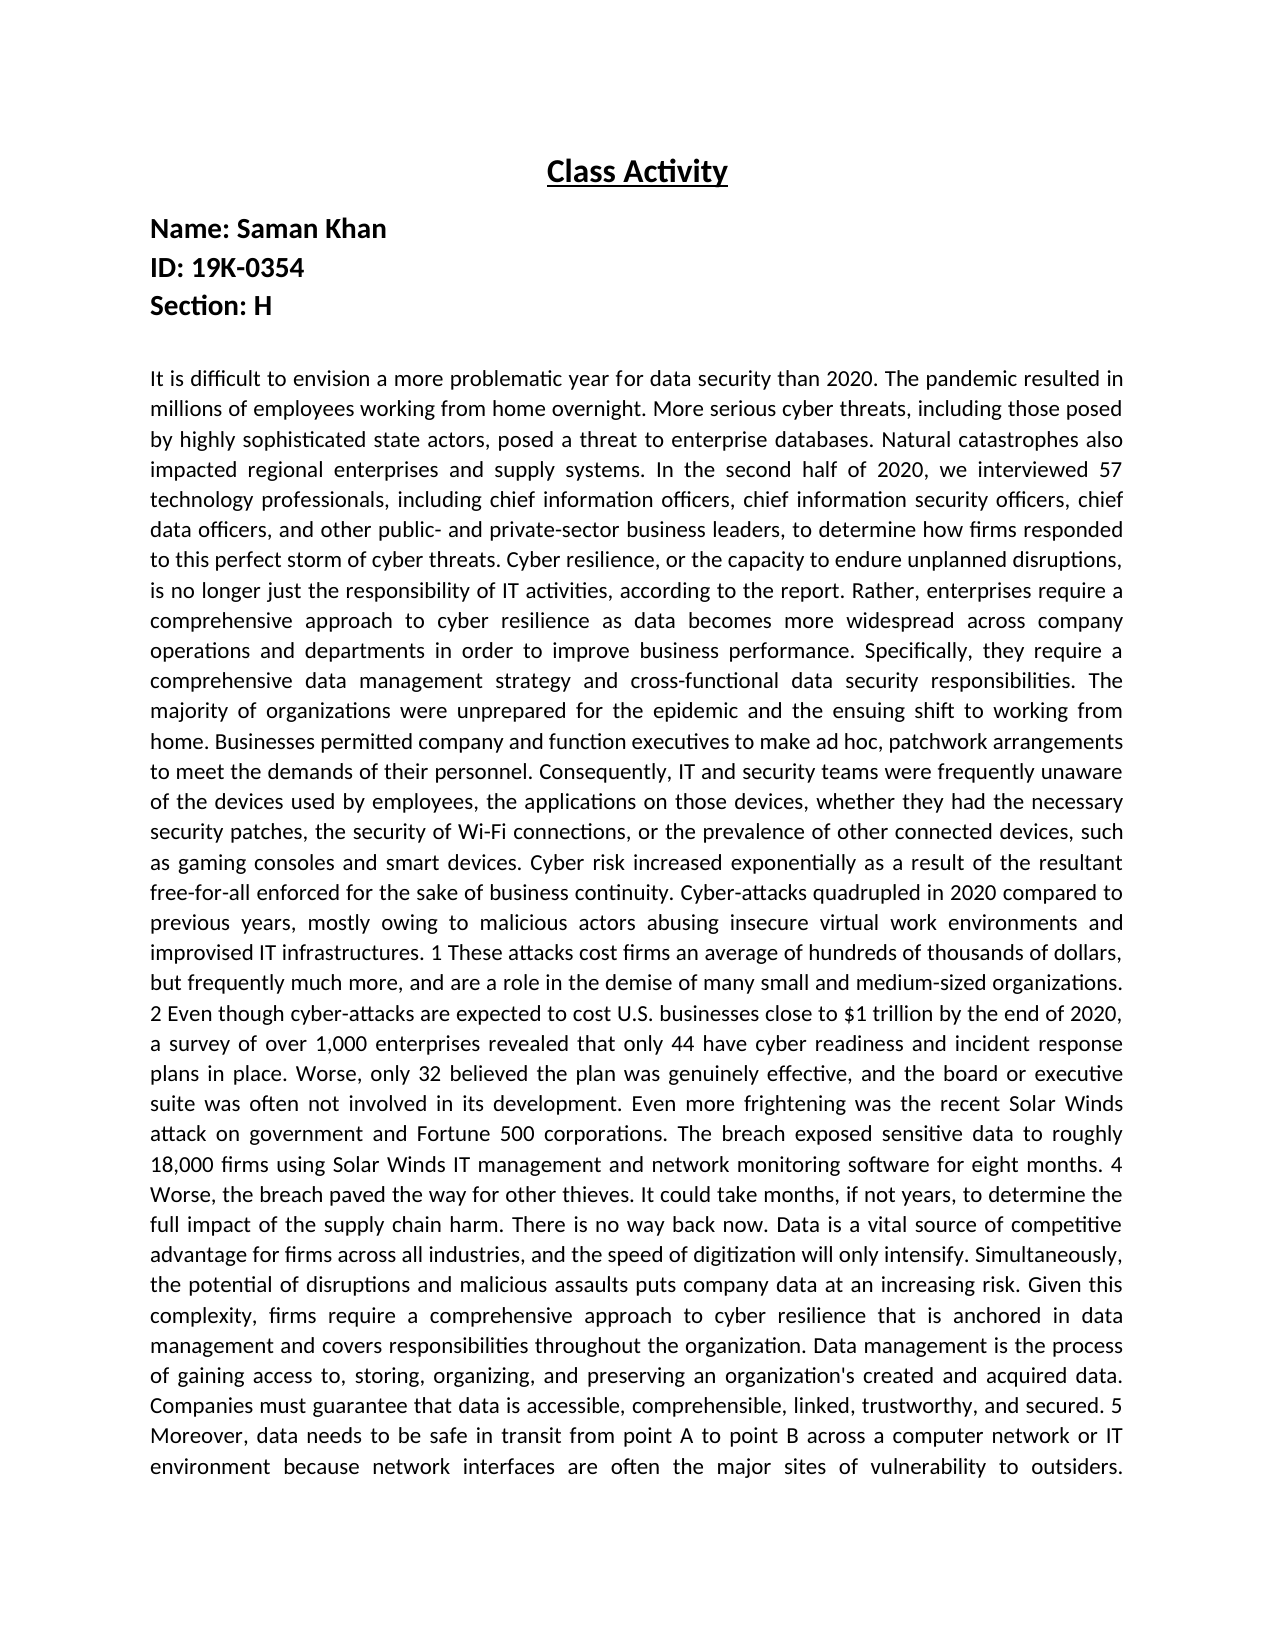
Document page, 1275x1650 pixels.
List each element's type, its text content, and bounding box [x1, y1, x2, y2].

text ID: 19K-0354 [150, 249, 1125, 285]
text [150, 364, 1125, 1480]
text Name: Saman Khan [150, 211, 1125, 246]
text Section: H [150, 287, 1125, 323]
text Class Activity [150, 150, 1125, 191]
